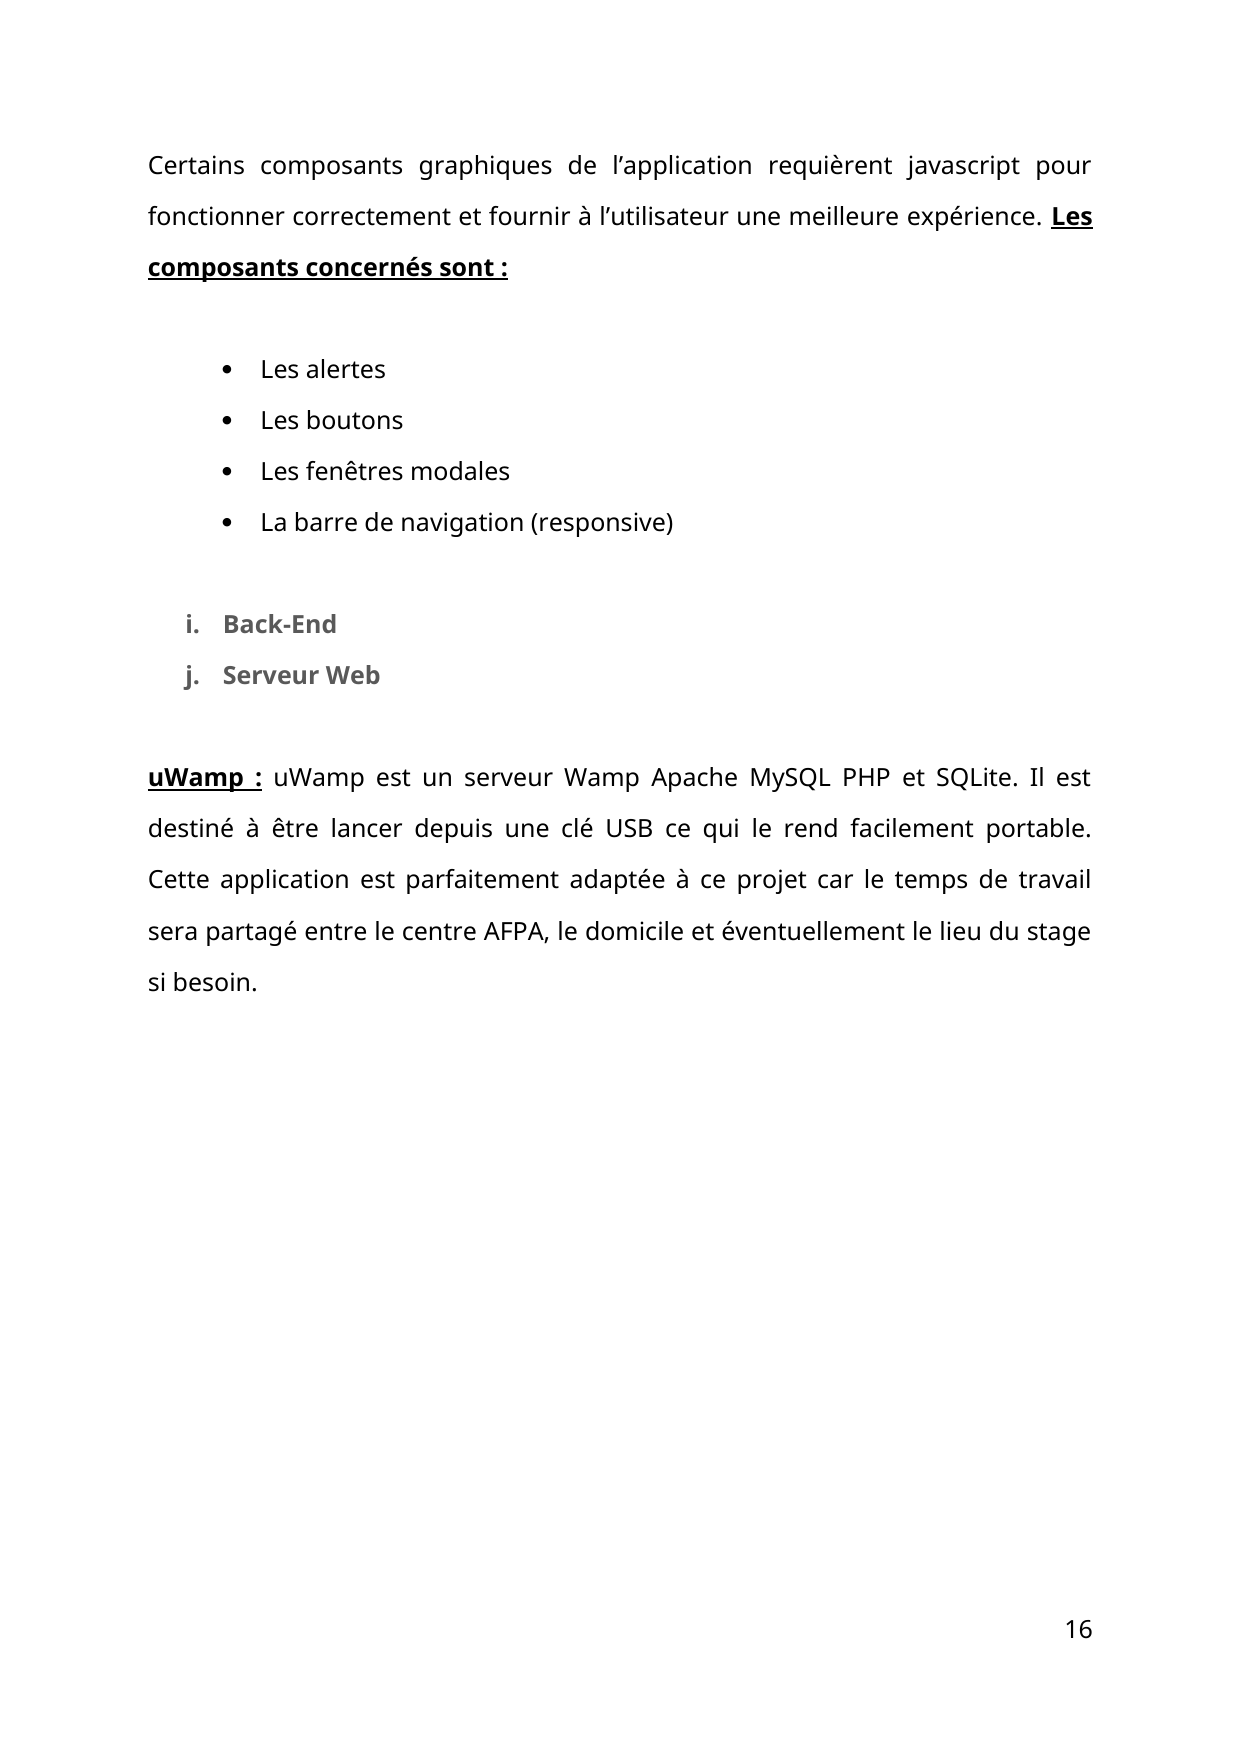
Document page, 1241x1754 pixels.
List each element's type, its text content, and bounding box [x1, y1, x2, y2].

list Serveur Web [185, 658, 1093, 692]
text uWamp : uWamp est un serveur Wamp Apache MySQL PHP et SQLite. Il est destiné à être lancer depuis une clé USB ce qui le rend facilement portable. Cette application est parfaitement adaptée à ce projet car le temps de travail sera partagé entre le centre AFPA, le domicile et éventuellement le lieu du stage si besoin. [148, 760, 1093, 998]
list Les boutons [223, 403, 1093, 437]
text Certains composants graphiques de l’application requièrent javascript pour fonctionner correctement et fournir à l’utilisateur une meilleure expérience. Les composants concernés sont : [148, 148, 1093, 284]
list Les fenêtres modales [223, 454, 1093, 488]
list La barre de navigation (responsive) [223, 505, 1093, 539]
list Les alertes [223, 352, 1093, 386]
list Back-End [185, 607, 1093, 641]
